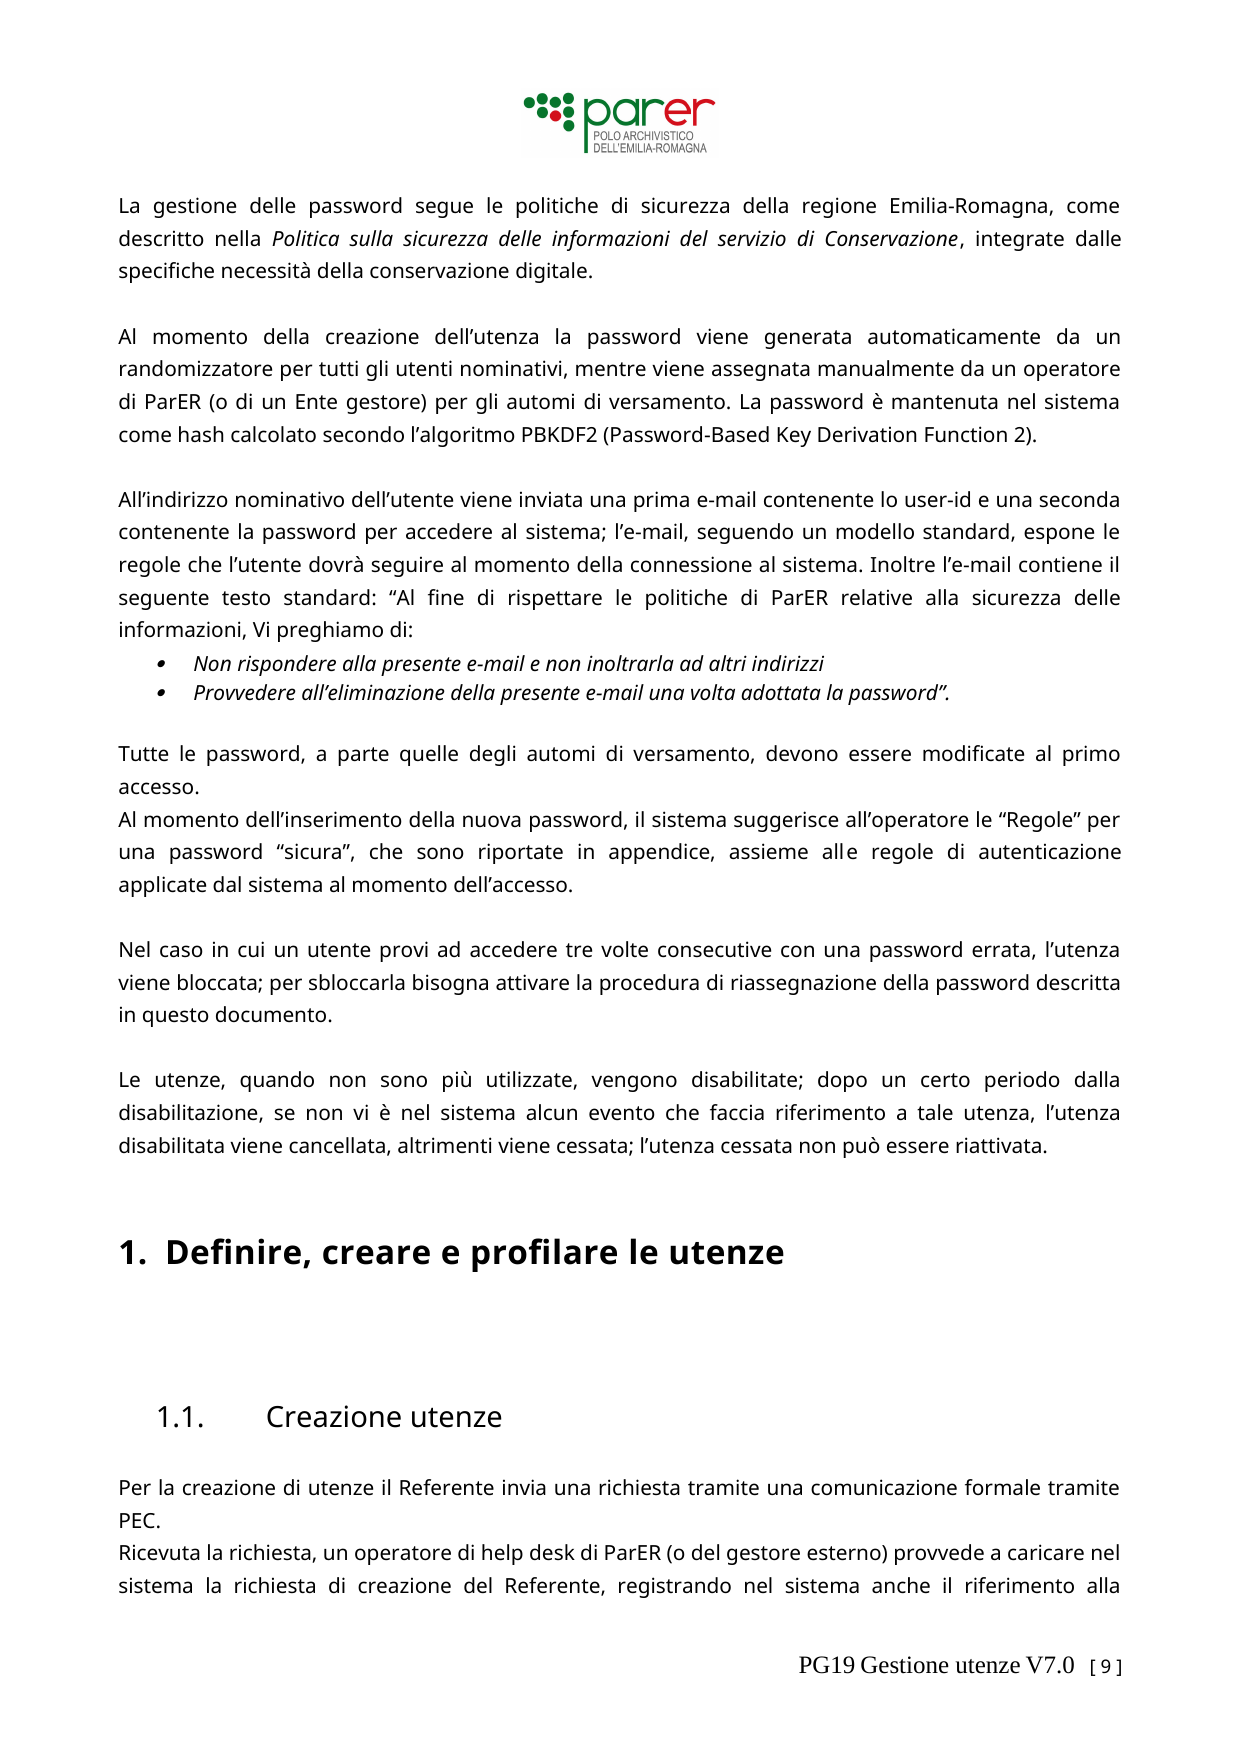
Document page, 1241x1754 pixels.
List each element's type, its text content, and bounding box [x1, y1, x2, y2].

text Al momento dell’inserimento della nuova password, il sistema suggerisce all’operatore le “Regole” per una password “sicura”, che sono riportate in appendice, assieme alle regole di autenticazione applicate dal sistema al momento dell’accesso. [118, 805, 1122, 898]
text Tutte le password, a parte quelle degli automi di versamento, devono essere modificate al primo accesso. [118, 739, 1122, 801]
text All’indirizzo nominativo dell’utente viene inviata una prima e-mail contenente lo user-id e una seconda contenente la password per accedere al sistema; l’e-mail, seguendo un modello standard, espone le regole che l’utente dovrà seguire al momento della connessione al sistema. Inoltre l’e-mail contiene il seguente testo standard: “Al fine di rispettare le politiche di ParER relative alla sicurezza delle informazioni, Vi preghiamo di: [118, 485, 1122, 644]
subtitle Definire, creare e profilare le utenze [118, 1228, 1122, 1274]
subtitle Creazione utenze [156, 1396, 1122, 1436]
text La gestione delle password segue le politiche di sicurezza della regione Emilia-Romagna, come descritto nella Politica sulla sicurezza delle informazioni del servizio di Conservazione, integrate dalle specifiche necessità della conservazione digitale. [118, 191, 1122, 285]
text Al momento della creazione dell’utenza la password viene generata automaticamente da un randomizzatore per tutti gli utenti nominativi, mentre viene assegnata manualmente da un operatore di ParER (o di un Ente gestore) per gli automi di versamento. La password è mantenuta nel sistema come hash calcolato secondo l’algoritmo PBKDF2 (Password-Based Key Derivation Function 2). [118, 322, 1122, 448]
text Per la creazione di utenze il Referente invia una richiesta tramite una comunicazione formale tramite PEC. [118, 1473, 1122, 1534]
text Nel caso in cui un utente provi ad accedere tre volte consecutive con una password errata, l’utenza viene bloccata; per sbloccarla bisogna attivare la procedura di riassegnazione della password descritta in questo documento. [118, 935, 1122, 1029]
text Le utenze, quando non sono più utilizzate, vengono disabilitate; dopo un certo periodo dalla disabilitazione, se non vi è nel sistema alcun evento che faccia riferimento a tale utenza, l’utenza disabilitata viene cancellata, altrimenti viene cessata; l’utenza cessata non può essere riattivata. [118, 1066, 1122, 1159]
list Non rispondere alla presente e-mail e non inoltrarla ad altri indirizzi [156, 648, 1122, 677]
list Provvedere all’eliminazione della presente e-mail una volta adottata la password”. [156, 677, 1122, 707]
picture [521, 88, 720, 158]
